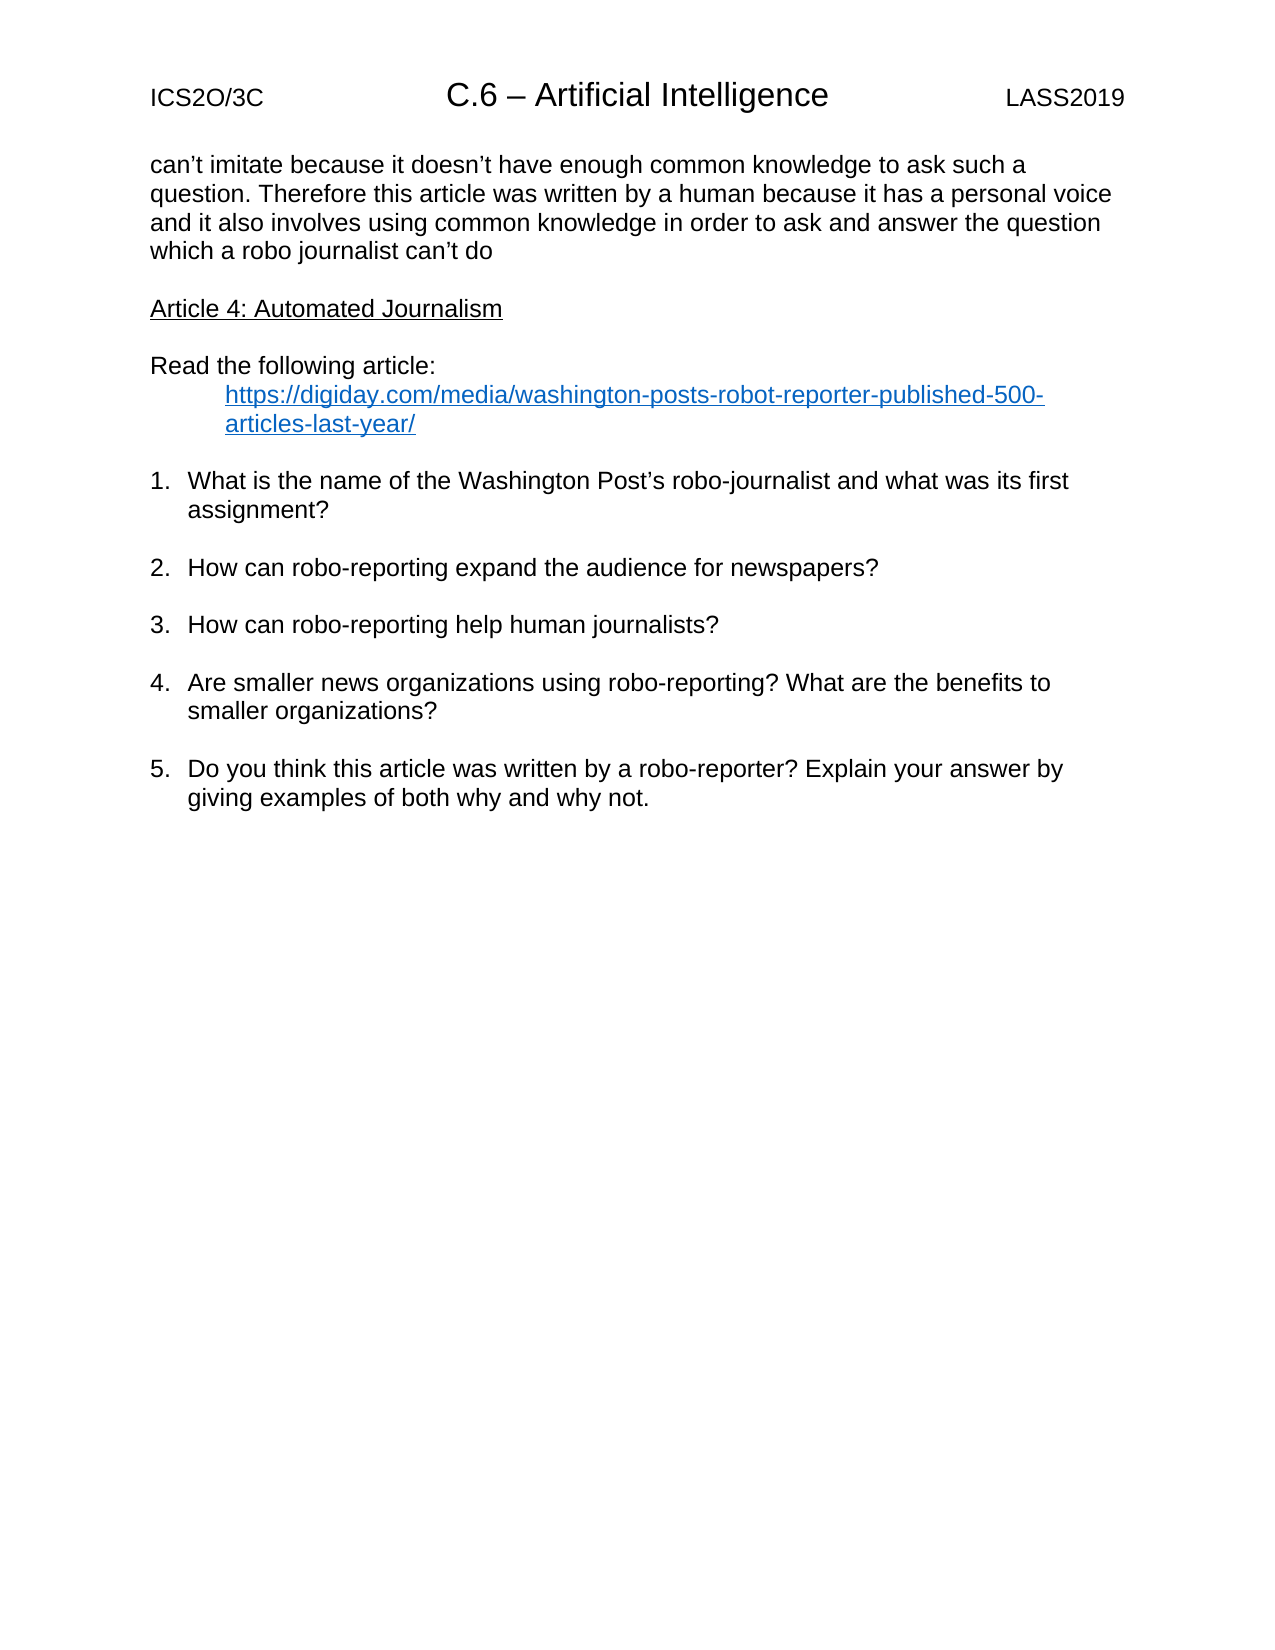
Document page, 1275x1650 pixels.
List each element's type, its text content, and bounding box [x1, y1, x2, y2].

list How can robo-reporting expand the audience for newspapers? [150, 552, 1125, 581]
list What is the name of the Washington Post’s robo-journalist and what was its first assignment? [150, 466, 1125, 524]
text Read the following article: [150, 351, 1125, 380]
list Are smaller news organizations using robo-reporting? What are the benefits to smaller organizations? [150, 667, 1125, 725]
list Do you think this article was written by a robo-reporter? Explain your answer by giving examples of both why and why not. [150, 754, 1125, 811]
list How can robo-reporting help human journalists? [150, 610, 1125, 639]
text https://digiday.com/media/washington-posts-robot-reporter-published-500-articles-last-year/ [225, 380, 1125, 437]
text Article 4: Automated Journalism [150, 294, 1125, 322]
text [150, 150, 1125, 265]
